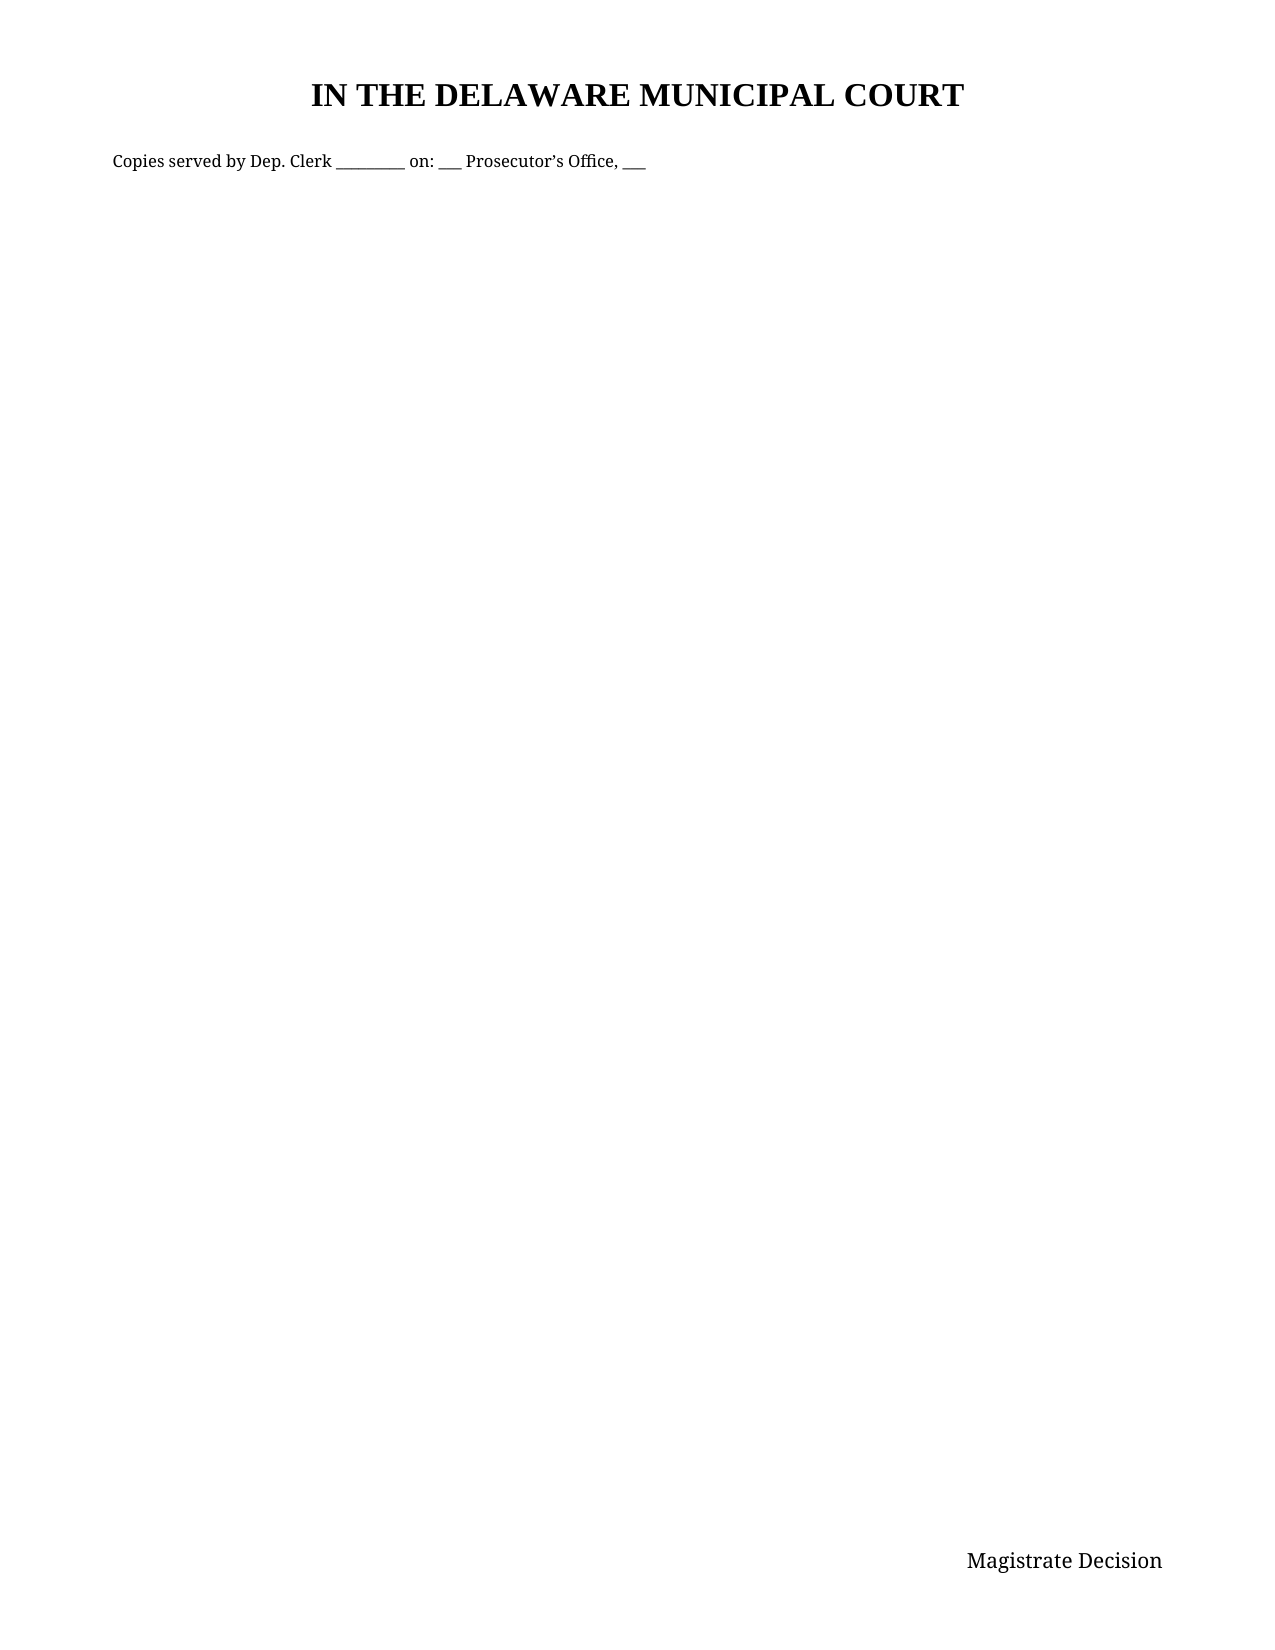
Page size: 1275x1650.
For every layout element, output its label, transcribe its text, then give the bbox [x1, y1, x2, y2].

text Copies served by Dep. Clerk _________ on: ___ Prosecutor’s Office, ___ [112, 150, 1162, 173]
